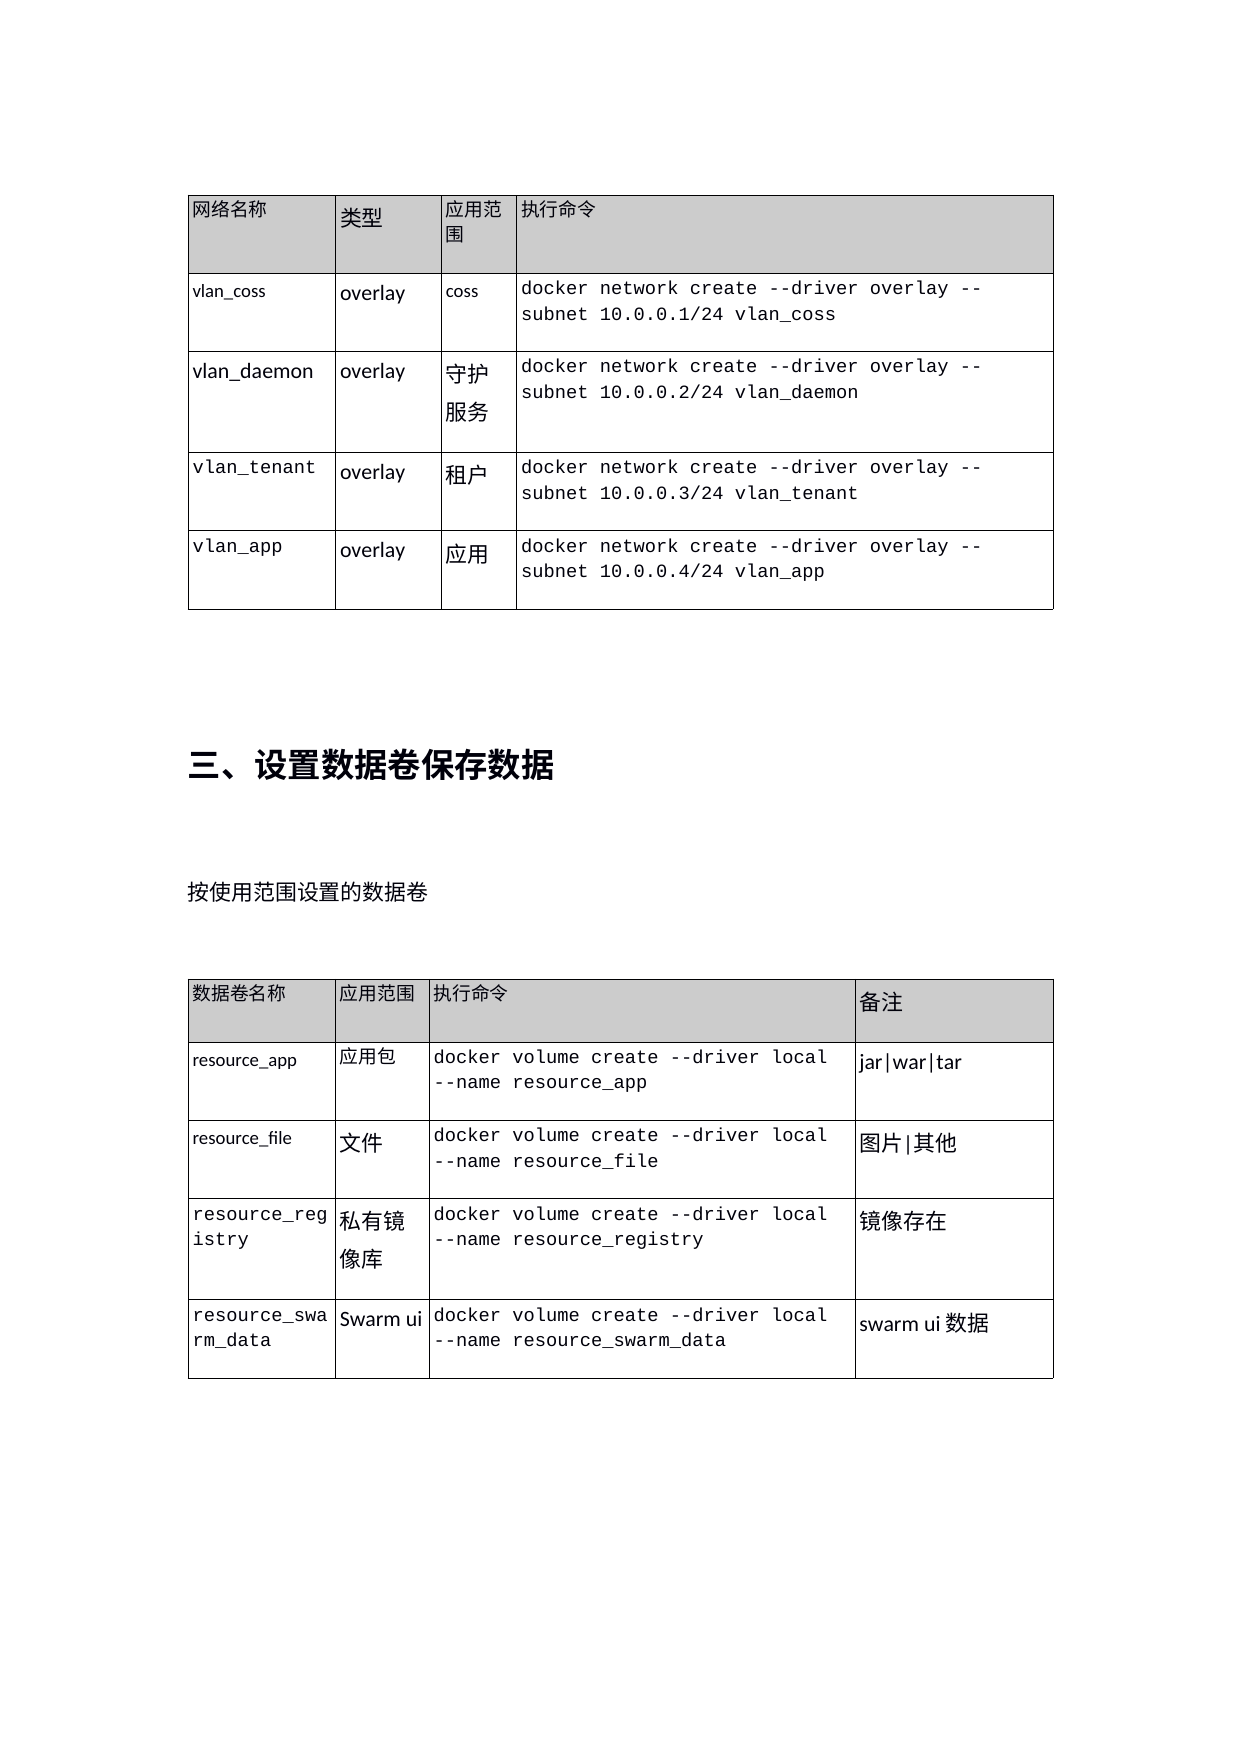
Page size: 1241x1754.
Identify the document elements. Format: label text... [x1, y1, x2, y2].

text 按使用范围设置的数据卷 [187, 875, 1053, 907]
table_header 数据卷名称 [189, 980, 335, 1042]
table_cell vlan_tenant [189, 453, 335, 530]
table_header 执行命令 [517, 196, 1053, 273]
table_cell overlay [336, 453, 441, 530]
table_cell resource_swarm_data [189, 1300, 335, 1377]
table_cell vlan_app [189, 531, 335, 608]
table_cell docker volume create --driver local --name resource_app [430, 1043, 855, 1120]
table_cell 图片|其他 [856, 1121, 1053, 1198]
table_cell docker network create --driver overlay --subnet 10.0.0.3/24 vlan_tenant [517, 453, 1053, 530]
table_cell docker volume create --driver local --name resource_file [430, 1121, 855, 1198]
table_cell docker volume create --driver local --name resource_registry [430, 1199, 855, 1299]
table_cell 文件 [336, 1121, 429, 1198]
table_cell 镜像存在 [856, 1199, 1053, 1299]
table_cell docker network create --driver overlay --subnet 10.0.0.4/24 vlan_app [517, 531, 1053, 608]
table_cell coss [442, 274, 516, 351]
table_cell 私有镜像库 [336, 1199, 429, 1299]
table_header 执行命令 [430, 980, 855, 1042]
table_header 应用范围 [442, 196, 516, 273]
table_header 应用范围 [336, 980, 429, 1042]
table_cell jar|war|tar [856, 1043, 1053, 1120]
table_cell vlan_daemon [189, 352, 335, 452]
table_cell overlay [336, 274, 441, 351]
table_cell resource_registry [189, 1199, 335, 1299]
table_cell resource_app [189, 1043, 335, 1120]
table_cell 应用 [442, 531, 516, 608]
table_cell 租户 [442, 453, 516, 530]
table_header 备注 [856, 980, 1053, 1042]
table_cell overlay [336, 531, 441, 608]
table_cell 应用包 [336, 1043, 429, 1120]
table_cell docker network create --driver overlay --subnet 10.0.0.1/24 vlan_coss [517, 274, 1053, 351]
table_cell Swarm ui [336, 1300, 429, 1377]
table_cell docker volume create --driver local --name resource_swarm_data [430, 1300, 855, 1377]
text 三、设置数据卷保存数据 [187, 750, 1053, 788]
table_header 类型 [336, 196, 441, 273]
table_cell resource_file [189, 1121, 335, 1198]
table_cell overlay [336, 352, 441, 452]
table_cell 守护服务 [442, 352, 516, 452]
table_cell swarm ui 数据 [856, 1300, 1053, 1377]
table_header 网络名称 [189, 196, 335, 273]
table_cell docker network create --driver overlay --subnet 10.0.0.2/24 vlan_daemon [517, 352, 1053, 452]
table_cell vlan_coss [189, 274, 335, 351]
